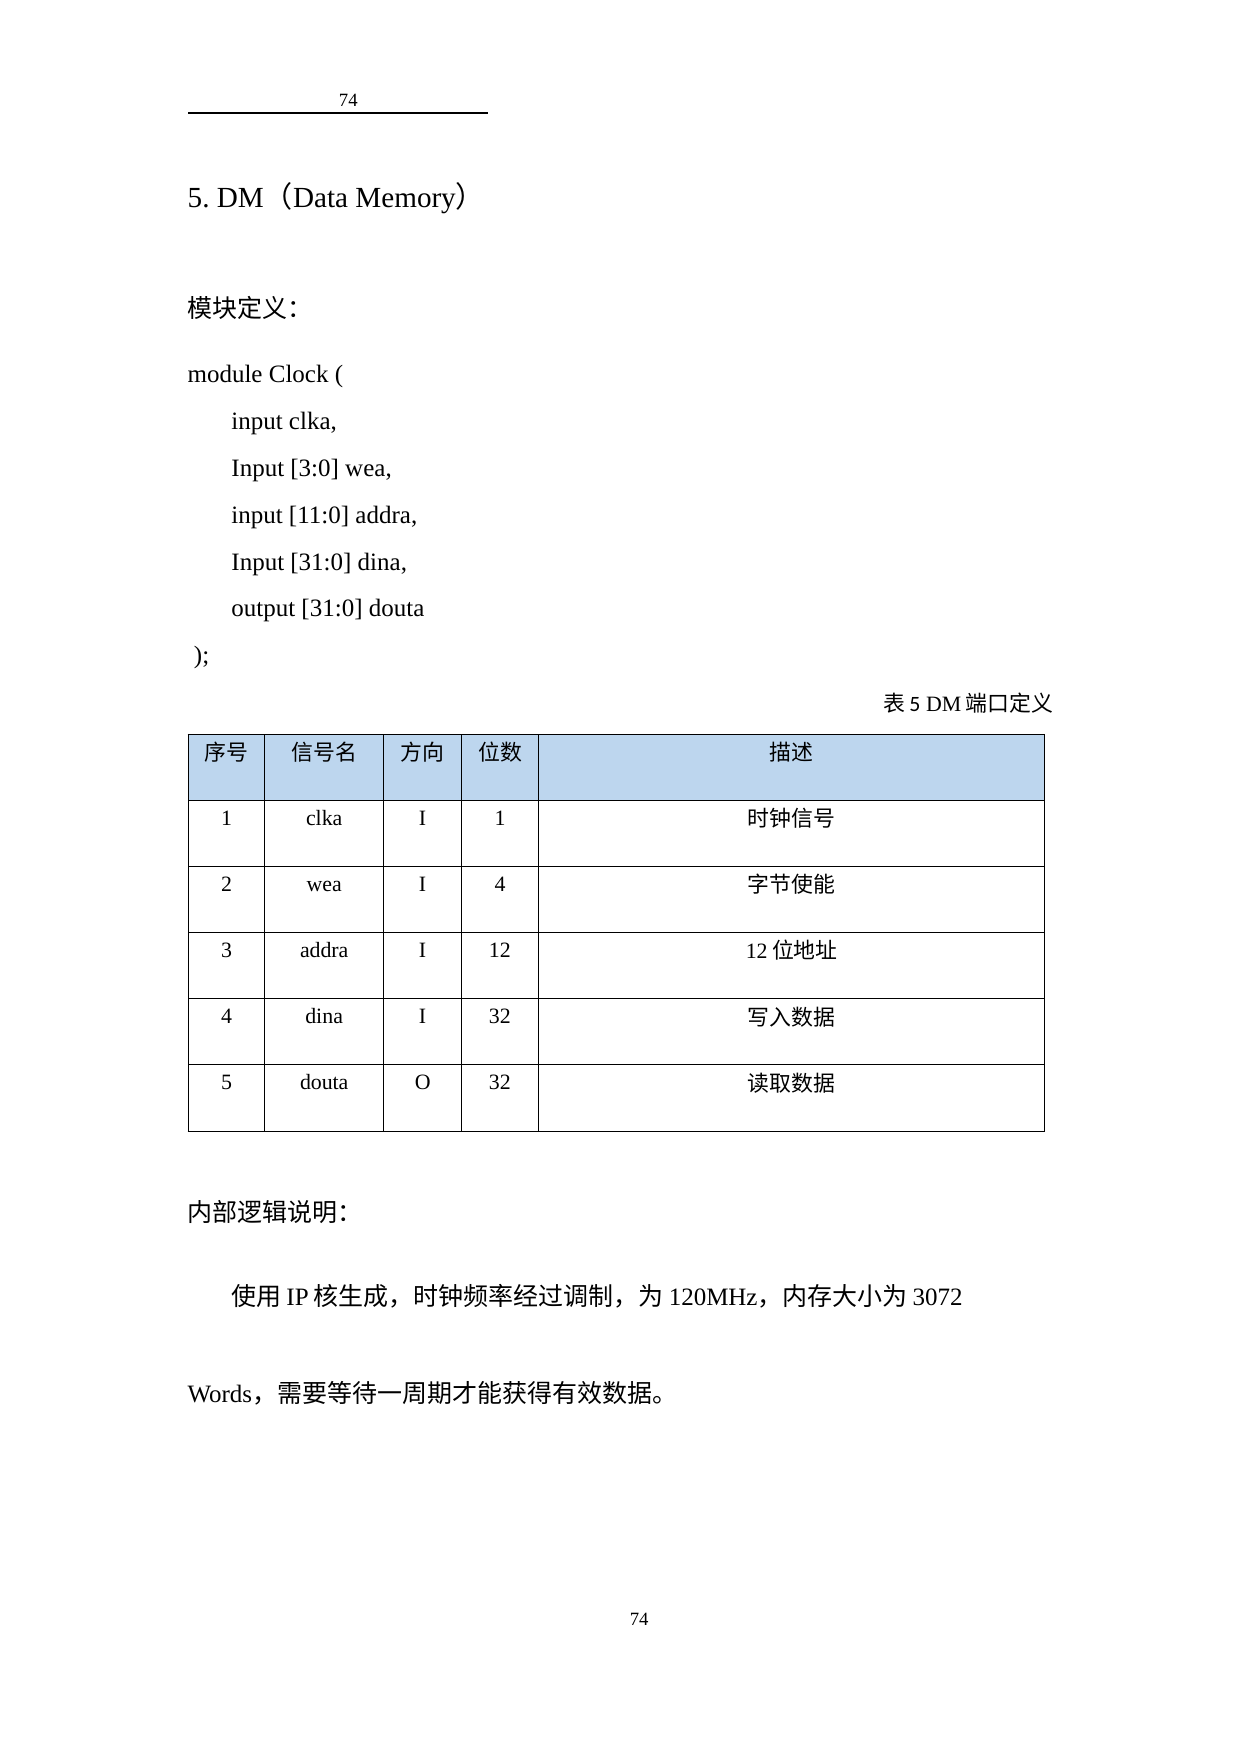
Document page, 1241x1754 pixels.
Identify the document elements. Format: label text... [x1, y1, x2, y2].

text module Clock ( [187, 357, 1053, 390]
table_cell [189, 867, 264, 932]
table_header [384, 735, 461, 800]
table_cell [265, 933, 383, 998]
text 内部逻辑说明： [187, 1178, 1053, 1243]
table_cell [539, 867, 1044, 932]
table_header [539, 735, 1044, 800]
subtitle 5. DM（Data Memory） [187, 162, 1053, 227]
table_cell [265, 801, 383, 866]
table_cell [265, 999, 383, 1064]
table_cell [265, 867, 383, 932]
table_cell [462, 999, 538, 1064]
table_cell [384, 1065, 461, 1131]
text input clka, [187, 404, 1053, 437]
text ); [187, 638, 1053, 671]
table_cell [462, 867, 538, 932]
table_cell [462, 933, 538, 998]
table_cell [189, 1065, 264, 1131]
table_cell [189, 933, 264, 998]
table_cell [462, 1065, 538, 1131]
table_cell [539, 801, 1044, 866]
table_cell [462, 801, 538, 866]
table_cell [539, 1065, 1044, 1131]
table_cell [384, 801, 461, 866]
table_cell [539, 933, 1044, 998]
text 模块定义： [187, 274, 1053, 339]
text input [11:0] addra, [187, 498, 1053, 530]
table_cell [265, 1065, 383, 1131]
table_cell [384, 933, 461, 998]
text 使用IP核生成，时钟频率经过调制，为120MHz，内存大小为3072 Words，需要等待一周期才能获得有效数据。 [187, 1262, 1053, 1424]
text Input [31:0] dina, [187, 545, 1053, 577]
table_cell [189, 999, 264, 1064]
text Input [3:0] wea, [187, 451, 1053, 483]
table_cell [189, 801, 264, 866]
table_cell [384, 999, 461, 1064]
text output [31:0] douta [187, 592, 1053, 624]
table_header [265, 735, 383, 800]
text 表5 DM端口定义 [187, 685, 1053, 718]
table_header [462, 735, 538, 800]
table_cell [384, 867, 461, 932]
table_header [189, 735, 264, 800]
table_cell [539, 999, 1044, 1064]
